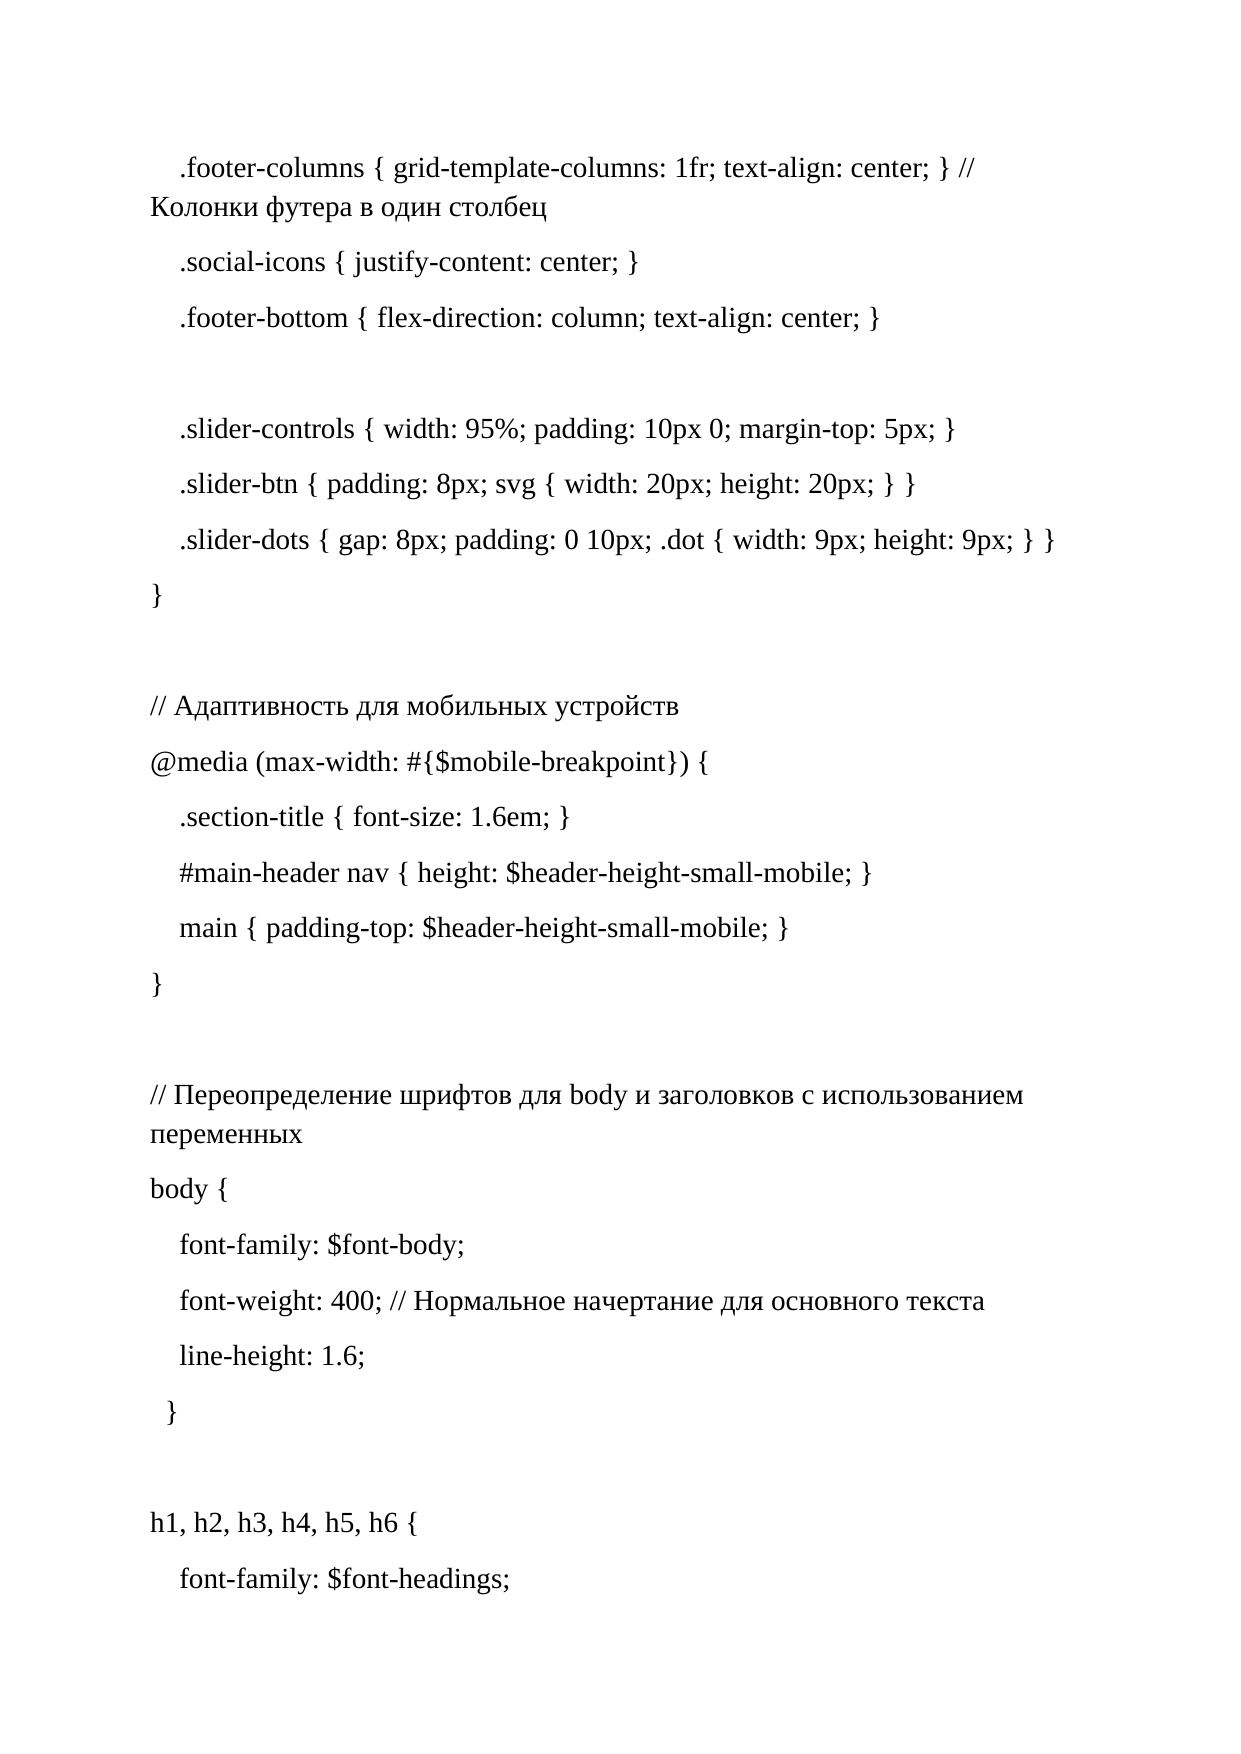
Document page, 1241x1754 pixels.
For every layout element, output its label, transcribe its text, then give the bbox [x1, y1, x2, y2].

text h1, h2, h3, h4, h5, h6 { [150, 1505, 1090, 1539]
text body { [150, 1172, 1090, 1205]
text } [150, 1394, 1090, 1427]
text font-weight: 400; // Нормальное начертание для основного текста [150, 1283, 1090, 1316]
text line-height: 1.6; [150, 1338, 1090, 1372]
text @media (max-width: #{$mobile-breakpoint}) { [150, 744, 1090, 778]
text .footer-bottom { flex-direction: column; text-align: center; } [150, 300, 1090, 333]
text font-family: $font-headings; [150, 1561, 1090, 1594]
text font-family: $font-body; [150, 1227, 1090, 1261]
text #main-header nav { height: $header-height-small-mobile; } [150, 855, 1090, 889]
text .slider-controls { width: 95%; padding: 10px 0; margin-top: 5px; } [150, 411, 1090, 444]
text // Переопределение шрифтов для body и заголовков с использованием переменных [150, 1077, 1090, 1149]
text .footer-columns { grid-template-columns: 1fr; text-align: center; } // Колонки футера в один столбец [150, 150, 1090, 222]
text .social-icons { justify-content: center; } [150, 244, 1090, 278]
text .section-title { font-size: 1.6em; } [150, 799, 1090, 833]
text main { padding-top: $header-height-small-mobile; } [150, 911, 1090, 944]
text .slider-btn { padding: 8px; svg { width: 20px; height: 20px; } } [150, 466, 1090, 500]
text } [150, 577, 1090, 611]
text .slider-dots { gap: 8px; padding: 0 10px; .dot { width: 9px; height: 9px; } } [150, 522, 1090, 556]
text } [150, 966, 1090, 1000]
text // Адаптивность для мобильных устройств [150, 688, 1090, 722]
